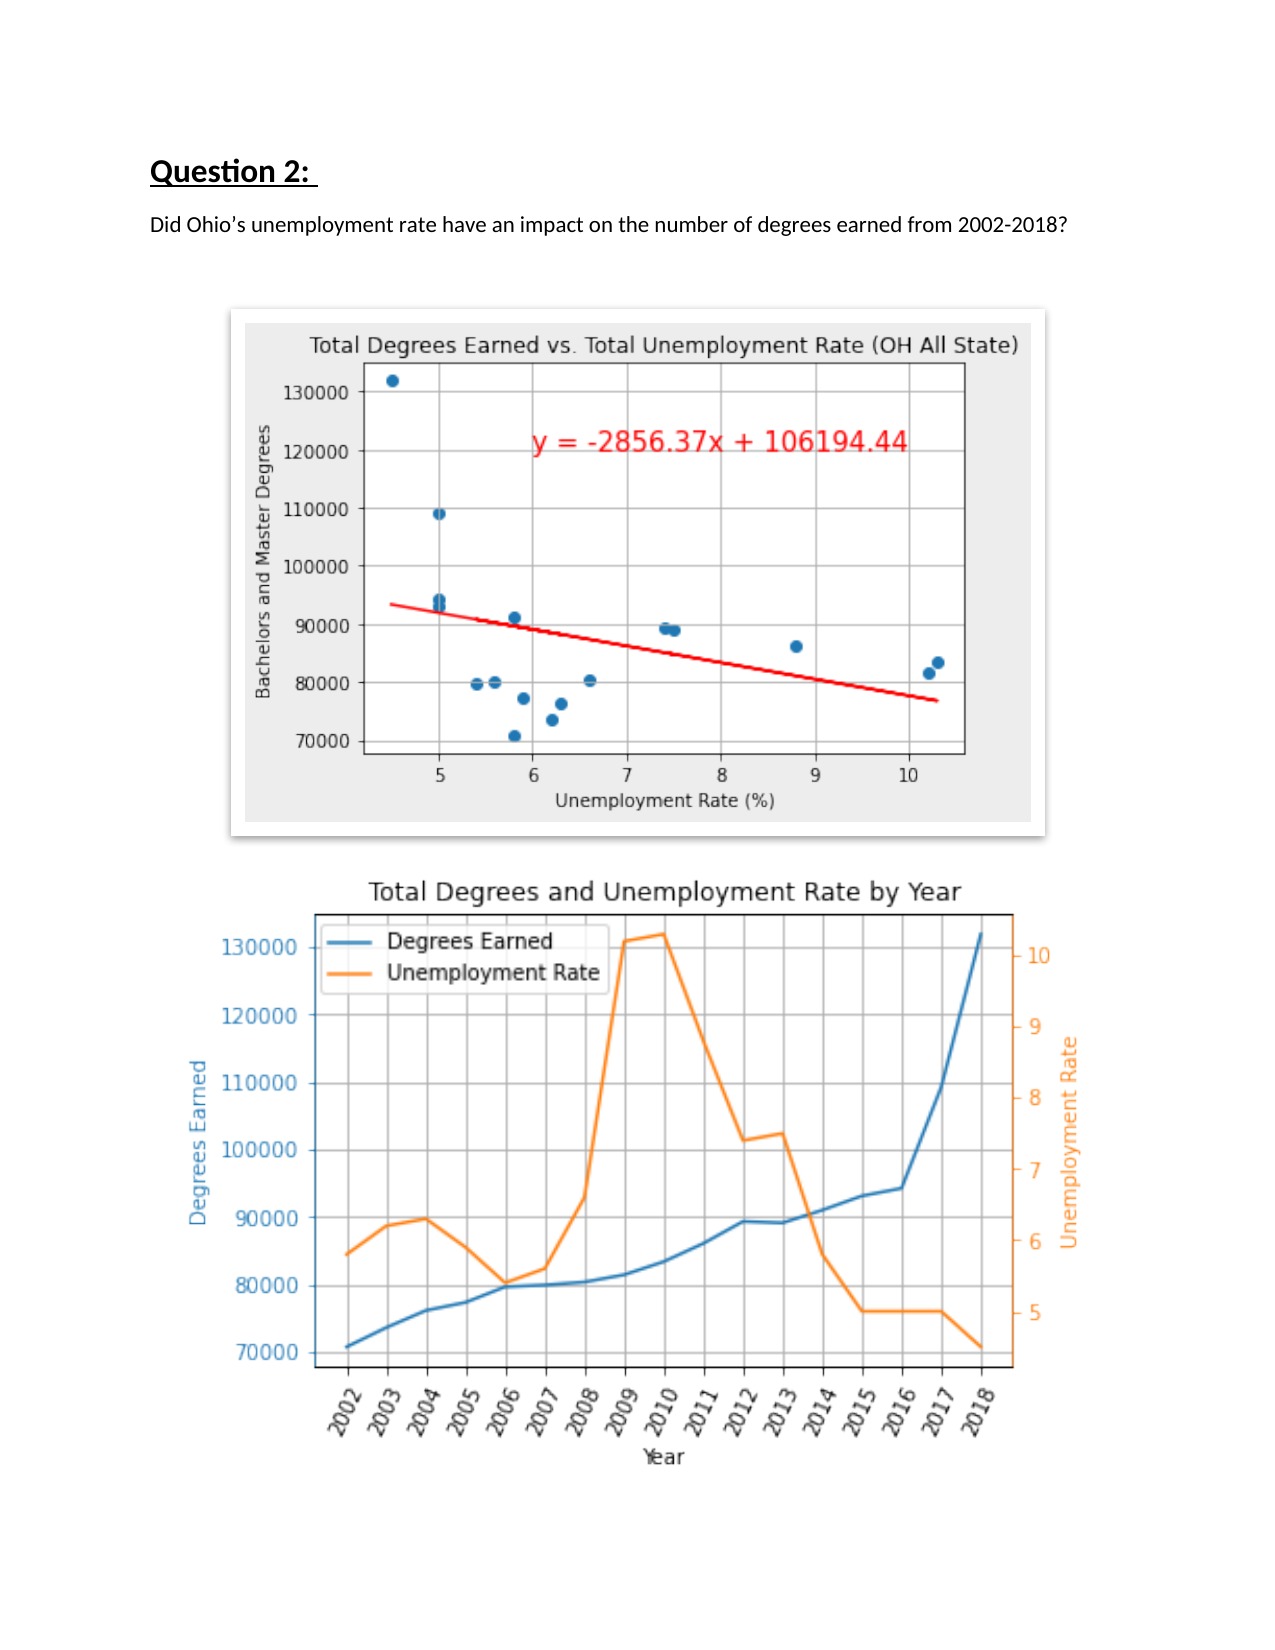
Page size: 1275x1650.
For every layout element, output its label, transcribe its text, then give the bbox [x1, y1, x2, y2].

text Did Ohio’s unemployment rate have an impact on the number of degrees earned from 2002-2018? [150, 211, 1125, 239]
picture [245, 323, 1031, 822]
text Question 2: [150, 150, 1125, 191]
picture [177, 867, 1098, 1484]
